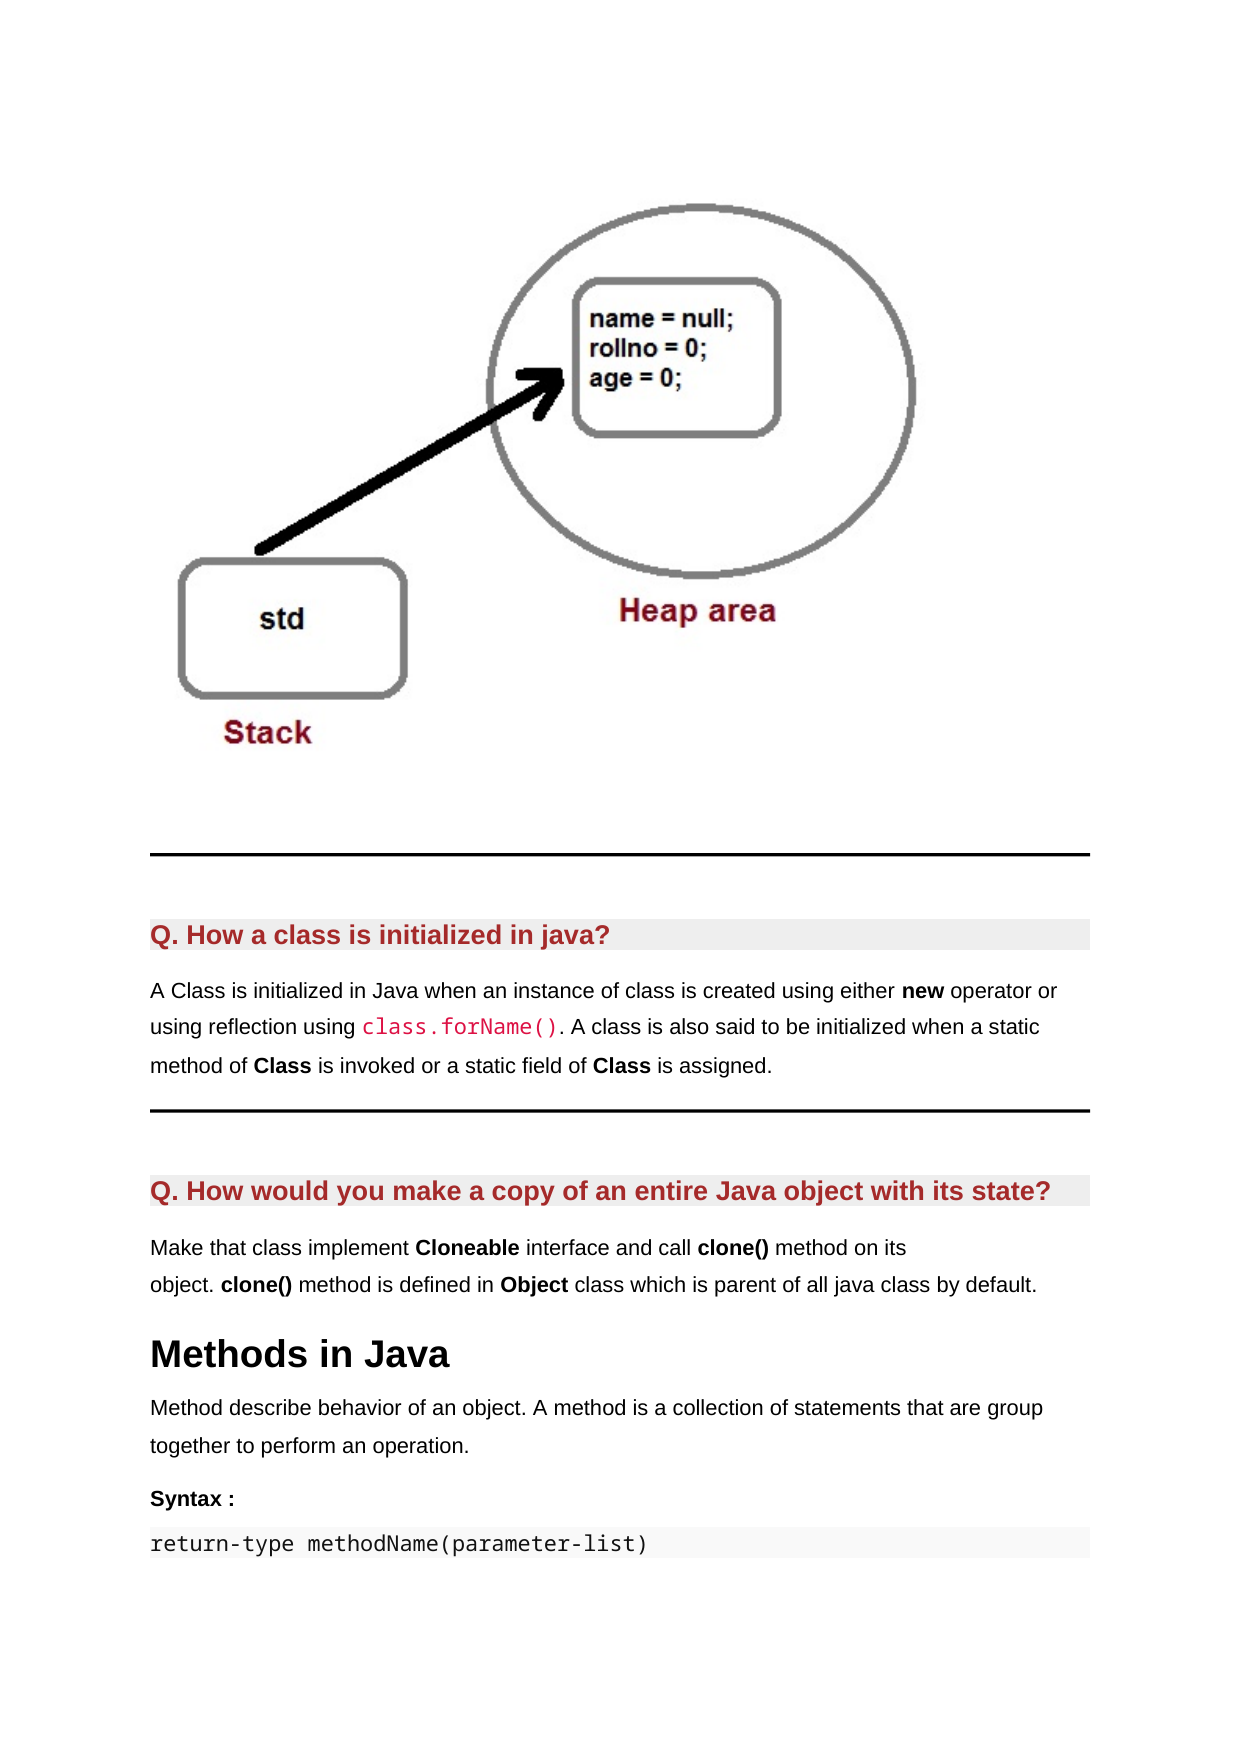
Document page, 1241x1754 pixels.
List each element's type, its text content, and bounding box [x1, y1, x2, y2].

text return-type methodName(parameter-list) [150, 1527, 1090, 1558]
picture [150, 150, 932, 822]
text Methods in Java [150, 1313, 1090, 1375]
text Method describe behavior of an object. A method is a collection of statements that are group together to perform an operation. [150, 1383, 1090, 1458]
text Q. How would you make a copy of an entire Java object with its state? [150, 1175, 1090, 1206]
text A Class is initialized in Java when an instance of class is created using either new operator or using reflection using class.forName(). A class is also said to be initialized when a static method of Class is invoked or a static field of Class is assigned. [150, 966, 1090, 1078]
text Make that class implement Cloneable interface and call clone() method on its object. clone() method is defined in Object class which is parent of all java class by default. [150, 1222, 1090, 1297]
text Syntax : [150, 1474, 1090, 1511]
text Q. How a class is initialized in java? [150, 919, 1090, 950]
